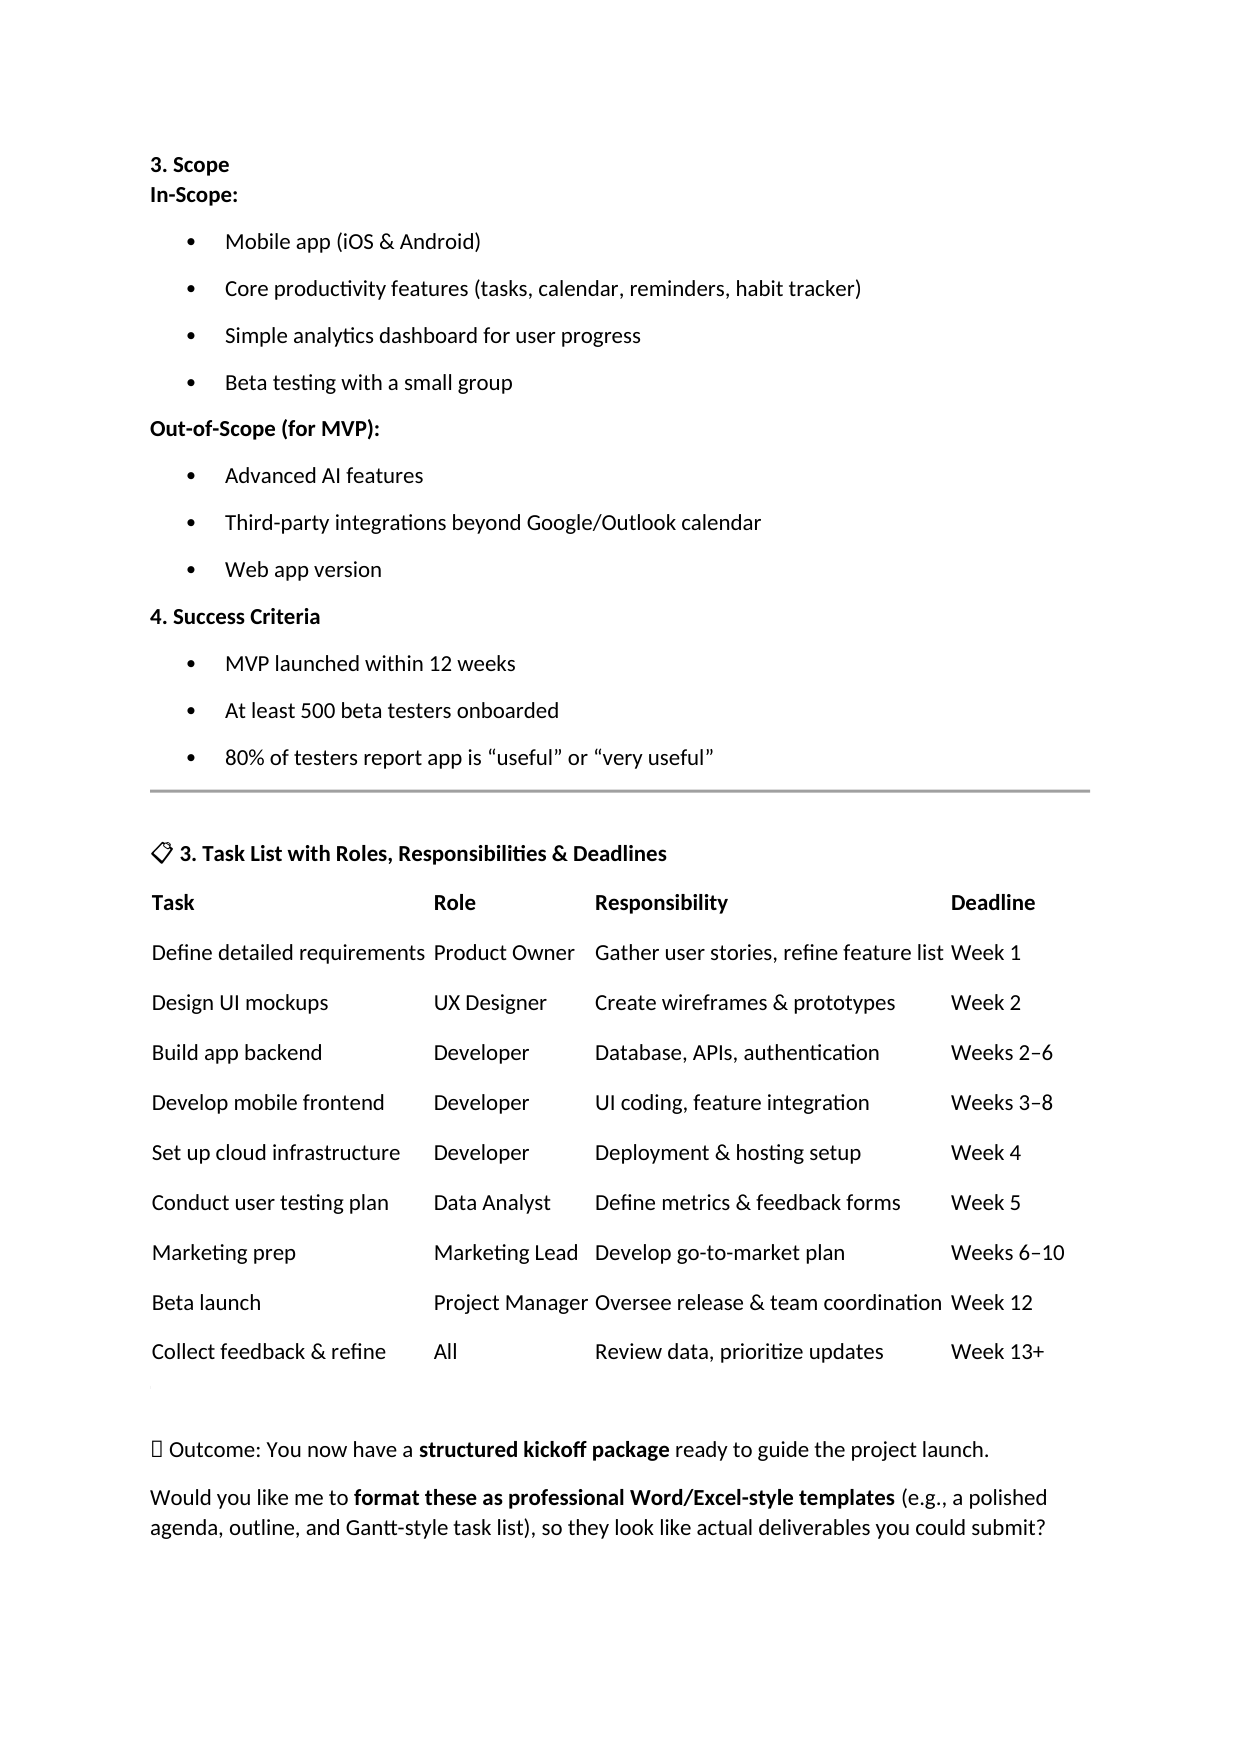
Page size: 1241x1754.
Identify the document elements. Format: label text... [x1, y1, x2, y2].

text Out-of-Scope (for MVP): [150, 414, 1090, 443]
list Advanced AI features [187, 461, 1090, 489]
table_cell Developer [432, 1037, 593, 1086]
table_cell Set up cloud infrastructure [150, 1136, 432, 1186]
table_cell Define metrics & feedback forms [593, 1186, 949, 1236]
table_cell Oversee release & team coordination [593, 1286, 949, 1336]
table_cell Weeks 3–8 [949, 1086, 1071, 1136]
table_cell Conduct user testing plan [150, 1186, 432, 1236]
list Core productivity features (tasks, calendar, reminders, habit tracker) [187, 274, 1090, 302]
table_cell UI coding, feature integration [593, 1086, 949, 1136]
table_cell Review data, prioritize updates [593, 1336, 949, 1386]
table_cell Collect feedback & refine [150, 1336, 432, 1386]
table_cell Develop go-to-market plan [593, 1236, 949, 1286]
table_header Role [432, 887, 593, 937]
list Simple analytics dashboard for user progress [187, 321, 1090, 349]
table_cell Week 5 [949, 1186, 1071, 1236]
table_cell Gather user stories, refine feature list [593, 937, 949, 987]
list MVP launched within 12 weeks [187, 649, 1090, 677]
table_cell Week 12 [949, 1286, 1071, 1336]
list Third-party integrations beyond Google/Outlook calendar [187, 508, 1090, 536]
table_header Task [150, 887, 432, 937]
table_cell Create wireframes & prototypes [593, 987, 949, 1037]
table_cell Build app backend [150, 1037, 432, 1086]
table_cell Define detailed requirements [150, 937, 432, 987]
table_cell All [432, 1336, 593, 1386]
table_cell Data Analyst [432, 1186, 593, 1236]
table_cell Develop mobile frontend [150, 1086, 432, 1136]
table_header Responsibility [593, 887, 949, 937]
text Would you like me to format these as professional Word/Excel-style templates (e.g., a polished agenda, outline, and Gantt-style task list), so they look like actual deliverables you could submit? [150, 1483, 1090, 1541]
list Mobile app (iOS & Android) [187, 227, 1090, 255]
table_cell Weeks 2–6 [949, 1037, 1071, 1086]
table_cell Project Manager [432, 1286, 593, 1336]
table_cell Developer [432, 1136, 593, 1186]
table_cell UX Designer [432, 987, 593, 1037]
list Web app version [187, 555, 1090, 583]
text 📋 3. Task List with Roles, Responsibilities & Deadlines [150, 836, 1090, 868]
table_cell Weeks 6–10 [949, 1236, 1071, 1286]
list At least 500 beta testers onboarded [187, 696, 1090, 724]
table_cell Week 1 [949, 937, 1071, 987]
list 80% of testers report app is “useful” or “very useful” [187, 743, 1090, 771]
table_cell Week 4 [949, 1136, 1071, 1186]
table_cell Product Owner [432, 937, 593, 987]
table_cell Deployment & hosting setup [593, 1136, 949, 1186]
table_cell Week 2 [949, 987, 1071, 1037]
table_header Deadline [949, 887, 1071, 937]
text ✅ Outcome: You now have a structured kickoff package ready to guide the project launch. [150, 1433, 1090, 1464]
table_cell Week 13+ [949, 1336, 1071, 1386]
text 3. Scope In-Scope: [150, 150, 1090, 208]
table_cell Database, APIs, authentication [593, 1037, 949, 1086]
table_cell Marketing Lead [432, 1236, 593, 1286]
table_cell Marketing prep [150, 1236, 432, 1286]
table_cell Design UI mockups [150, 987, 432, 1037]
table_cell Beta launch [150, 1286, 432, 1336]
text 4. Success Criteria [150, 602, 1090, 630]
list Beta testing with a small group [187, 368, 1090, 396]
table_cell Developer [432, 1086, 593, 1136]
